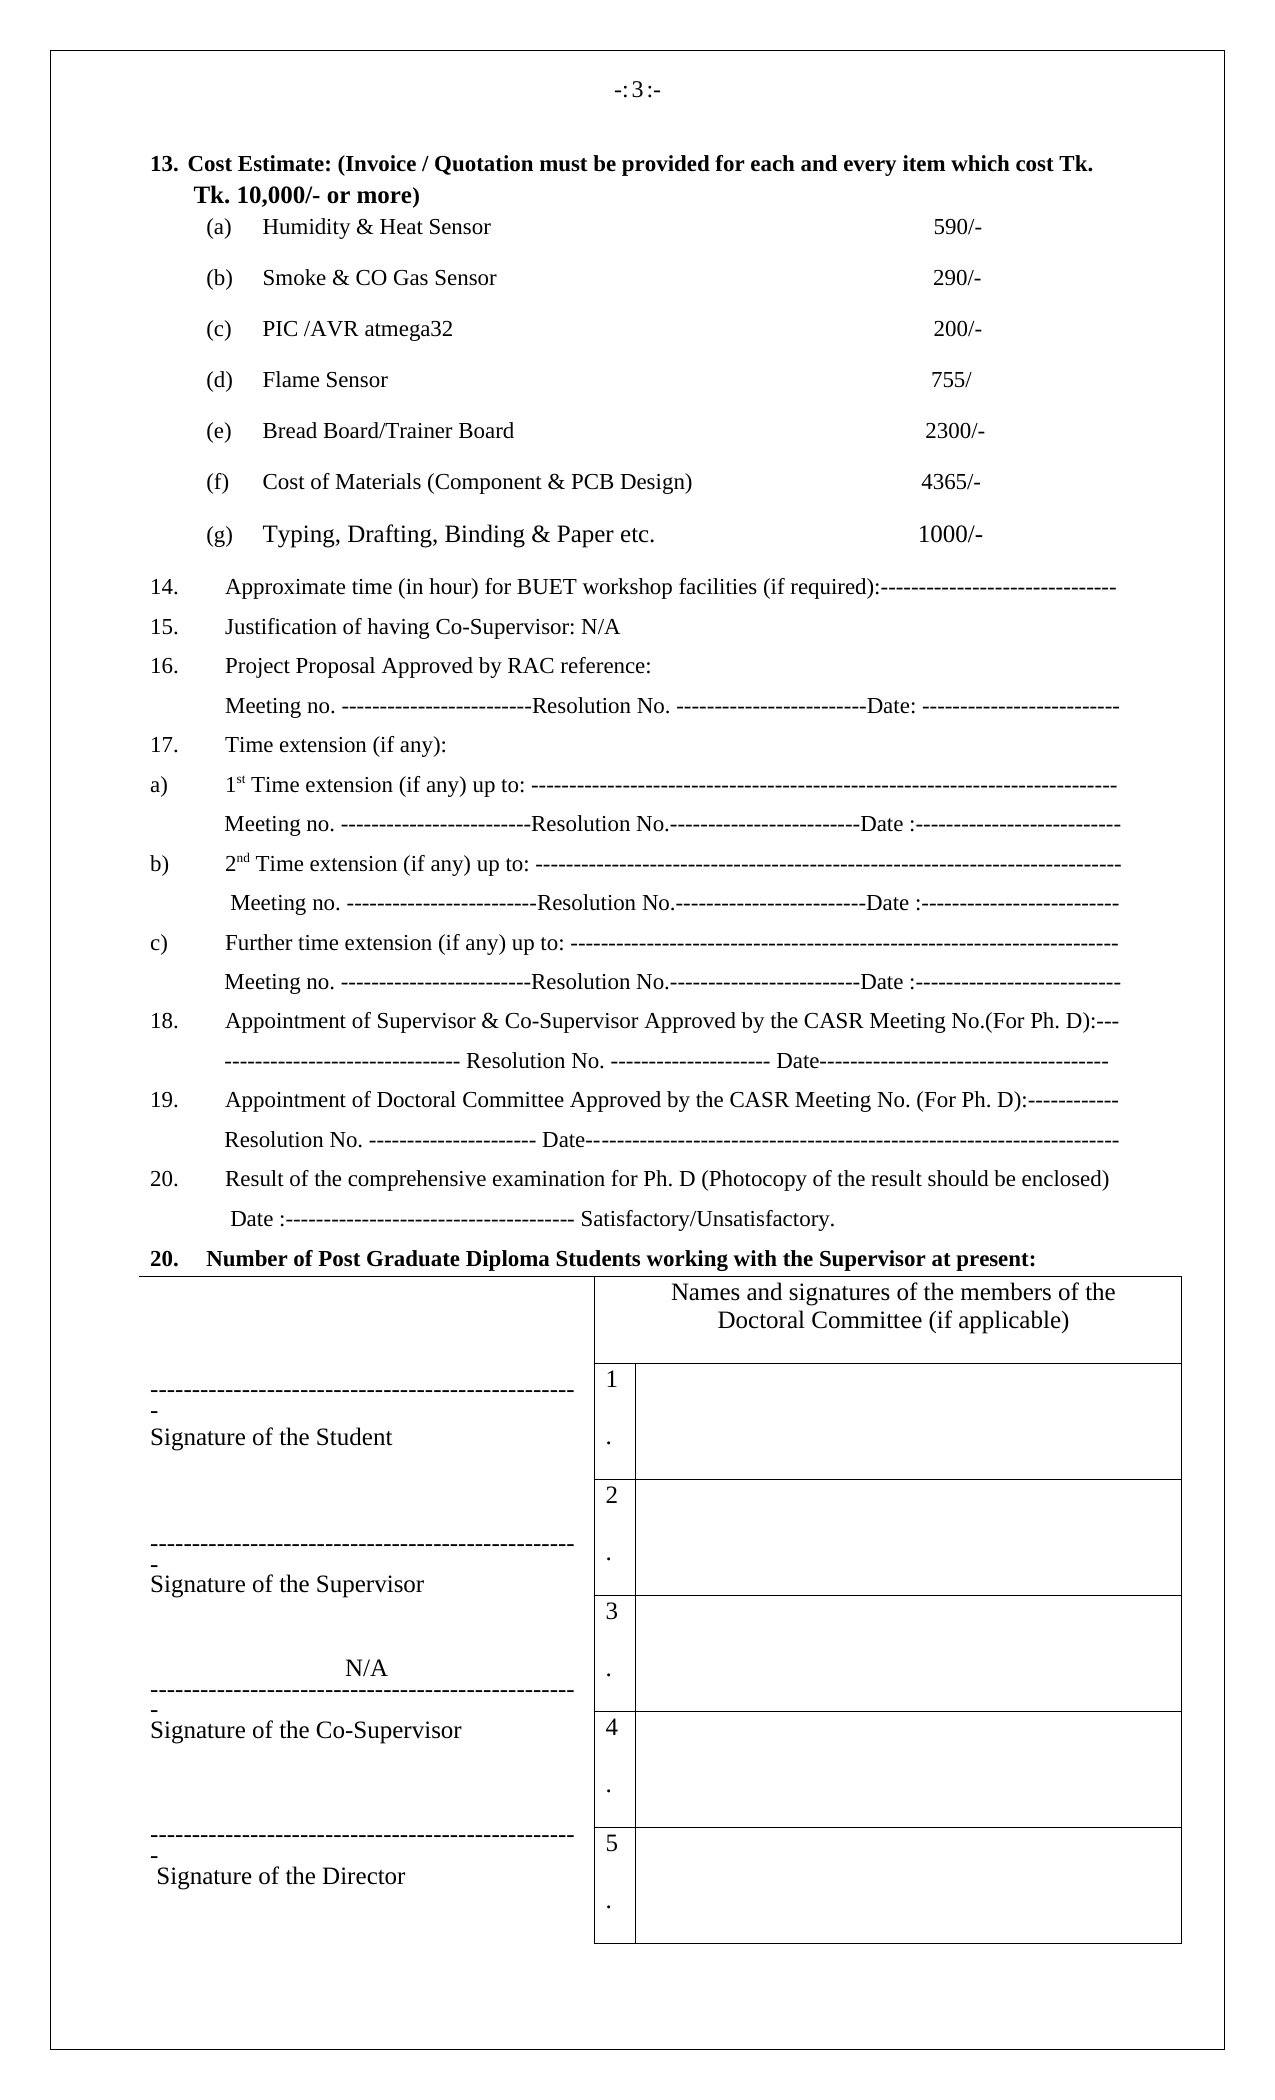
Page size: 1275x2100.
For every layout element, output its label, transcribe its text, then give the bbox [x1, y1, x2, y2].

table_cell 3. [595, 1596, 635, 1711]
text 16. Project Proposal Approved by RAC reference: [150, 652, 1125, 679]
text 15. Justification of having Co-Supervisor: N/A [150, 613, 1125, 639]
text Tk. 10,000/- or more) [187, 180, 1125, 209]
text a) 1st Time extension (if any) up to: ----------------------------------------------------------------------------- [150, 771, 1125, 797]
table_cell [636, 1828, 1181, 1942]
table_cell [636, 1712, 1181, 1827]
list Number of Post Graduate Diploma Students working with the Supervisor at present: [150, 1245, 1125, 1272]
list Smoke & CO Gas Sensor 290/- [206, 264, 1125, 291]
table_cell [636, 1596, 1181, 1711]
text ------------------------------- Resolution No. --------------------- Date-------------------------------------- [150, 1047, 1125, 1073]
table_cell [636, 1364, 1181, 1479]
text Meeting no. -------------------------Resolution No. -------------------------Date: -------------------------- [150, 692, 1125, 718]
list Cost Estimate: (Invoice / Quotation must be provided for each and every item which cost Tk. [150, 150, 1125, 176]
text c) Further time extension (if any) up to: ------------------------------------------------------------------------ [150, 929, 1125, 955]
text 17. Time extension (if any): [150, 731, 1125, 758]
table_cell 5. [595, 1828, 635, 1942]
text 18. Appointment of Supervisor & Co-Supervisor Approved by the CASR Meeting No.(For Ph. D):--- [150, 1008, 1125, 1034]
text Resolution No. ---------------------- Date---------------------------------------------------------------------- [150, 1126, 1125, 1152]
list Cost of Materials (Component & PCB Design) 4365/- [206, 468, 1125, 495]
list Typing, Drafting, Binding & Paper etc. 1000/- [206, 519, 1125, 548]
text Meeting no. -------------------------Resolution No.-------------------------Date :--------------------------- [150, 810, 1125, 837]
text 20. Result of the comprehensive examination for Ph. D (Photocopy of the result should be enclosed) [150, 1166, 1125, 1192]
list Flame Sensor 755/ [206, 366, 1125, 393]
text Meeting no. -------------------------Resolution No.-------------------------Date :-------------------------- [150, 889, 1125, 916]
list PIC /AVR atmega32 200/- [206, 315, 1125, 342]
table_cell 4. [595, 1712, 635, 1827]
text Date :-------------------------------------- Satisfactory/Unsatisfactory. [150, 1205, 1125, 1231]
table_cell [636, 1480, 1181, 1595]
list Humidity & Heat Sensor 590/- [206, 213, 1125, 239]
text 19. Appointment of Doctoral Committee Approved by the CASR Meeting No. (For Ph. D):------------ [150, 1087, 1125, 1113]
table_header ---------------------------------------------------- Signature of the Student ---------------------------------------------------- Signature of the Supervisor N/A ---------------------------------------------------- Signature of the Co-Supervisor ---------------------------------------------------- Signature of the Director [139, 1277, 594, 1942]
list Bread Board/Trainer Board 2300/- [206, 417, 1125, 444]
text 14. Approximate time (in hour) for BUET workshop facilities (if required):------------------------------- [150, 573, 1125, 600]
table_header Names and signatures of the members of the Doctoral Committee (if applicable) [595, 1277, 1181, 1363]
text b) 2nd Time extension (if any) up to: ----------------------------------------------------------------------------- [150, 850, 1125, 876]
text Meeting no. -------------------------Resolution No.-------------------------Date :--------------------------- [150, 968, 1125, 994]
table_cell 2. [595, 1480, 635, 1595]
table_cell 1. [595, 1364, 635, 1479]
